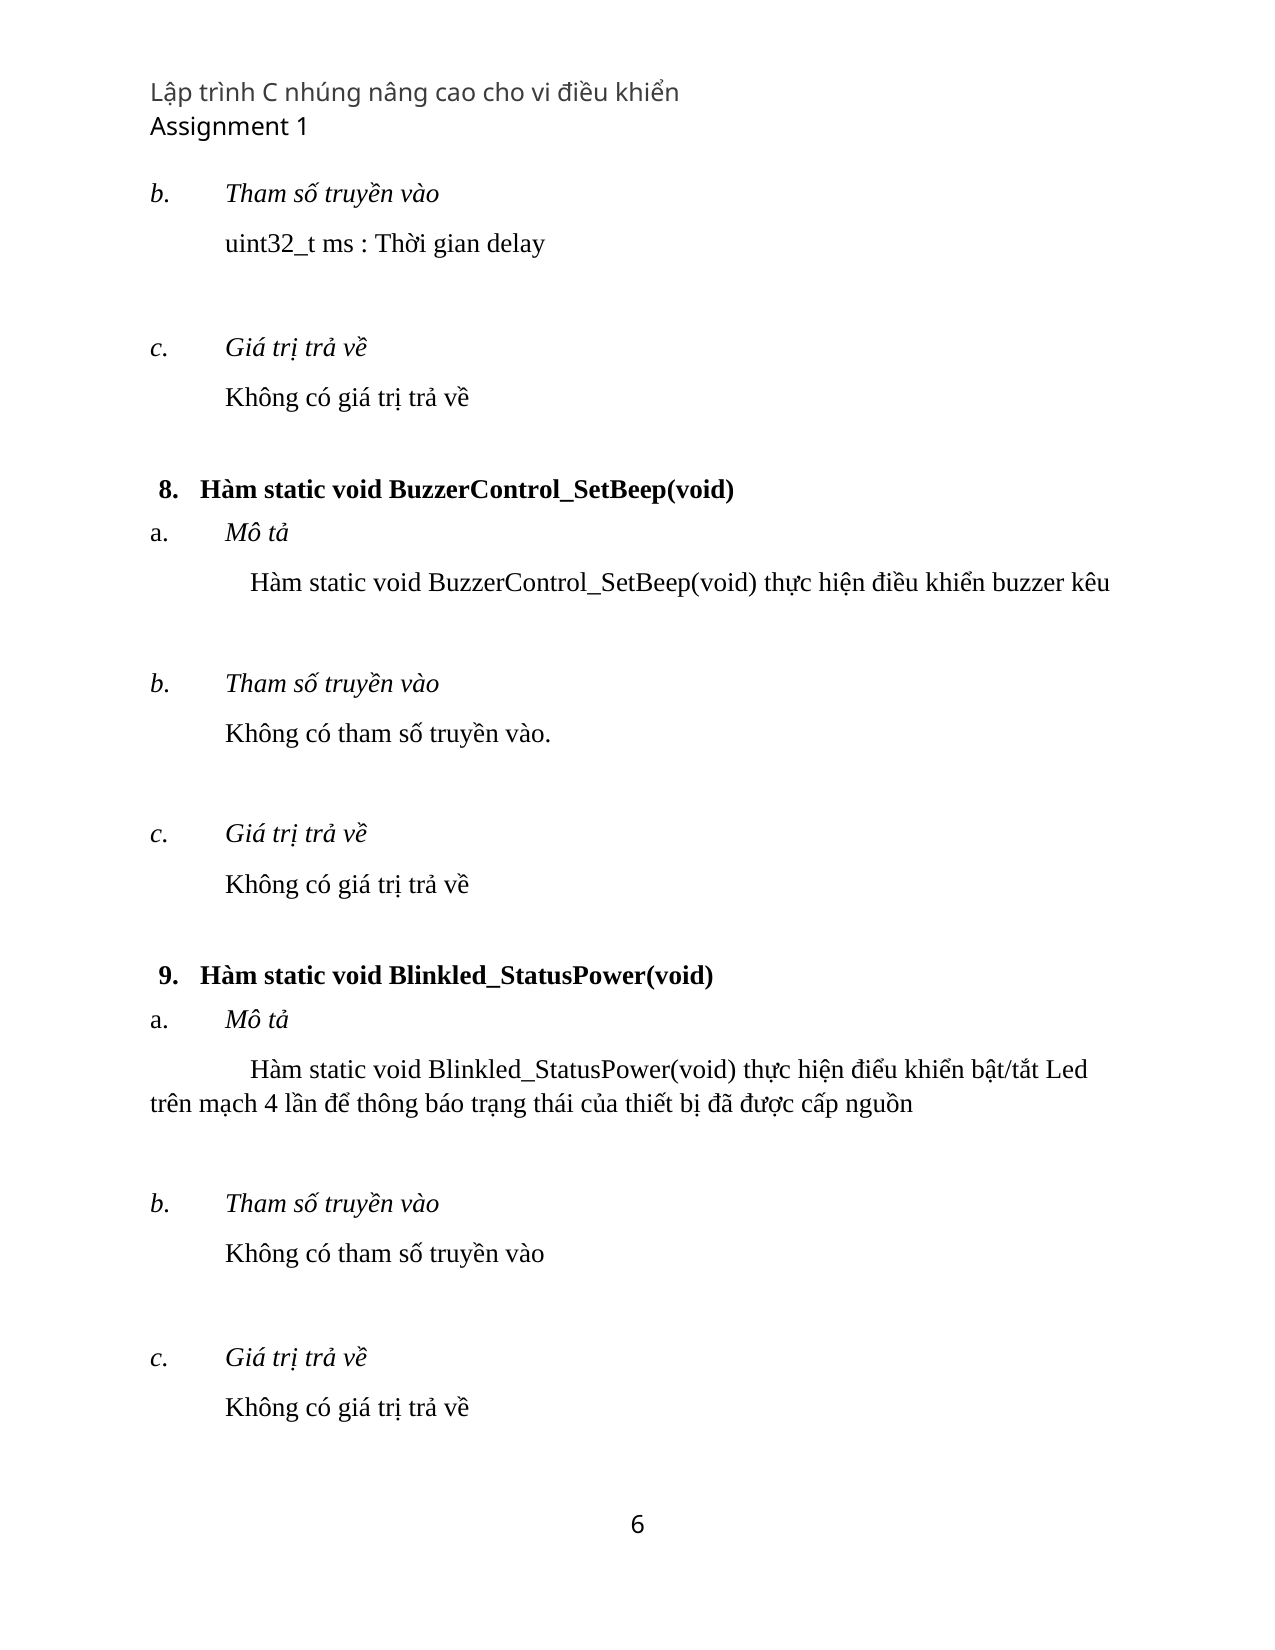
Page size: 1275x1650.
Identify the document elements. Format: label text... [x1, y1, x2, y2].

list Tham số truyền vào [150, 1187, 1125, 1218]
text Hàm static void BuzzerControl_SetBeep(void) thực hiện điều khiển buzzer kêu [150, 567, 1125, 598]
list Giá trị trả về [150, 818, 1125, 849]
list Mô tả [150, 516, 1125, 547]
subtitle Hàm static void Blinkled_StatusPower(void) [158, 959, 1100, 990]
text Không có giá trị trả về [150, 1391, 1125, 1422]
text uint32_t ms : Thời gian delay [150, 227, 1125, 258]
list Tham số truyền vào [150, 177, 1125, 208]
list Mô tả [150, 1003, 1125, 1034]
text Hàm static void Blinkled_StatusPower(void) thực hiện điểu khiển bật/tắt Led trên mạch 4 lần để thông báo trạng thái của thiết bị đã được cấp nguồn [150, 1053, 1125, 1118]
text Không có giá trị trả về [150, 868, 1125, 899]
list Tham số truyền vào [150, 667, 1125, 698]
list Giá trị trả về [150, 331, 1125, 362]
subtitle Hàm static void BuzzerControl_SetBeep(void) [158, 473, 1100, 504]
text Không có tham số truyền vào. [150, 717, 1125, 748]
list Giá trị trả về [150, 1341, 1125, 1372]
text Không có giá trị trả về [150, 381, 1125, 412]
text Không có tham số truyền vào [200, 1237, 1125, 1268]
